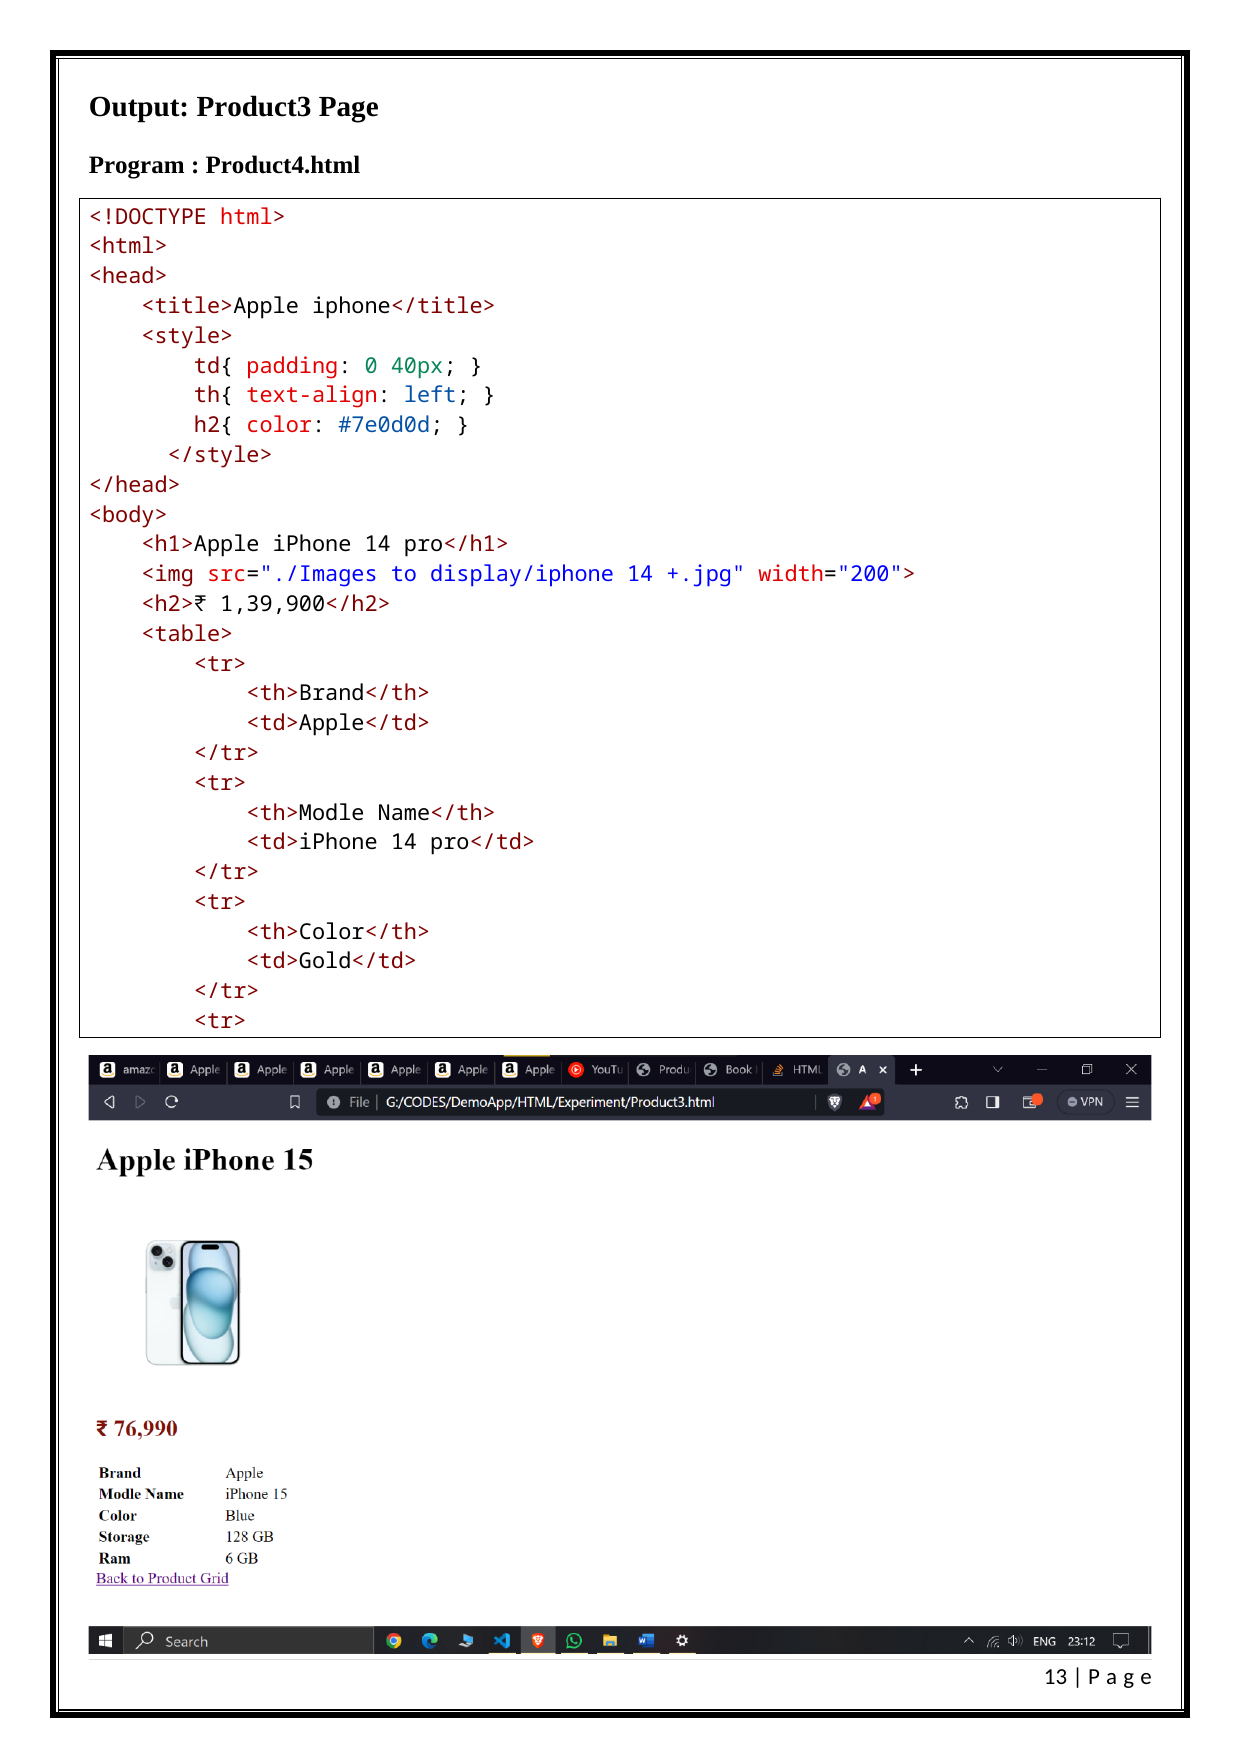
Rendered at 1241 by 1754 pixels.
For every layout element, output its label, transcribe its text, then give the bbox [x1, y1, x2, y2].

text <img src="./Images to display/iphone 14 +.jpg" width="200"> [89, 558, 1152, 588]
text <!DOCTYPE html> [80, 199, 1160, 230]
text </style> [89, 439, 1152, 469]
text th{ text-align: left; } [89, 379, 1152, 409]
text <td>Gold</td> [89, 945, 1152, 975]
text <title>Apple iphone</title> [89, 290, 1152, 320]
text <tr> [89, 647, 1152, 677]
text <style> [89, 320, 1152, 349]
text <head> [89, 260, 1152, 290]
text h2{ color: #7e0d0d; } [89, 409, 1152, 439]
text <th>Color</th> [89, 916, 1152, 945]
text <td>iPhone 14 pro</td> [89, 826, 1152, 856]
text td{ padding: 0 40px; } [89, 349, 1152, 379]
text <html> [89, 230, 1152, 260]
text <tr> [89, 1005, 1152, 1032]
text </tr> [89, 975, 1152, 1005]
text <td>Apple</td> [89, 707, 1152, 737]
text </head> [89, 469, 1152, 498]
text <th>Brand</th> [89, 677, 1152, 707]
text <h2>₹ 1,39,900</h2> [89, 588, 1152, 618]
picture [88, 1055, 1152, 1654]
text <body> [89, 498, 1152, 528]
text Output: Product3 Page [89, 89, 1152, 122]
text <table> [89, 618, 1152, 647]
text </tr> [89, 856, 1152, 886]
text <tr> [89, 767, 1152, 796]
text <tr> [89, 886, 1152, 916]
text <th>Modle Name</th> [89, 796, 1152, 826]
text <h1>Apple iPhone 14 pro</h1> [89, 528, 1152, 558]
text </tr> [89, 737, 1152, 767]
text Program : Product4.html [89, 150, 1152, 178]
